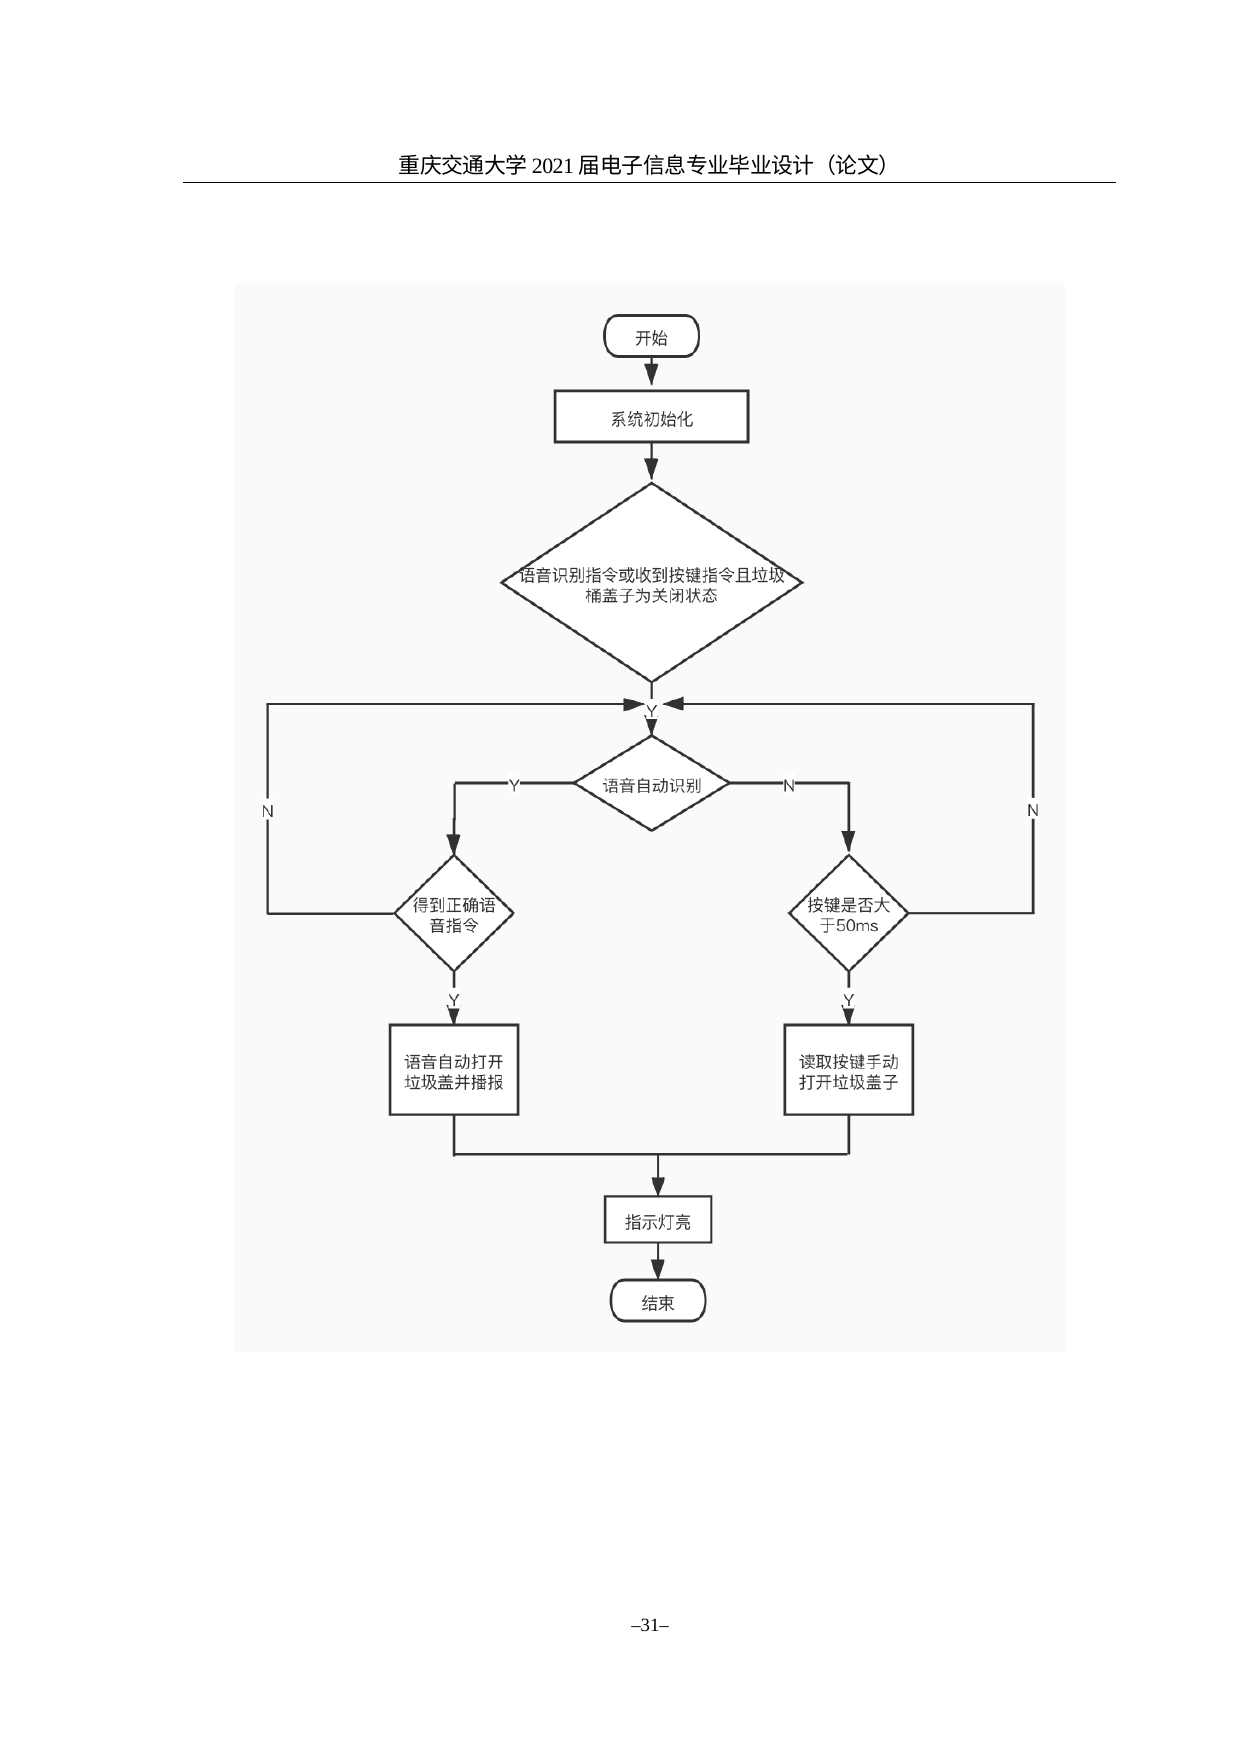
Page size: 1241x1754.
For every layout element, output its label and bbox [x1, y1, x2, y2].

picture [234, 283, 1066, 1352]
